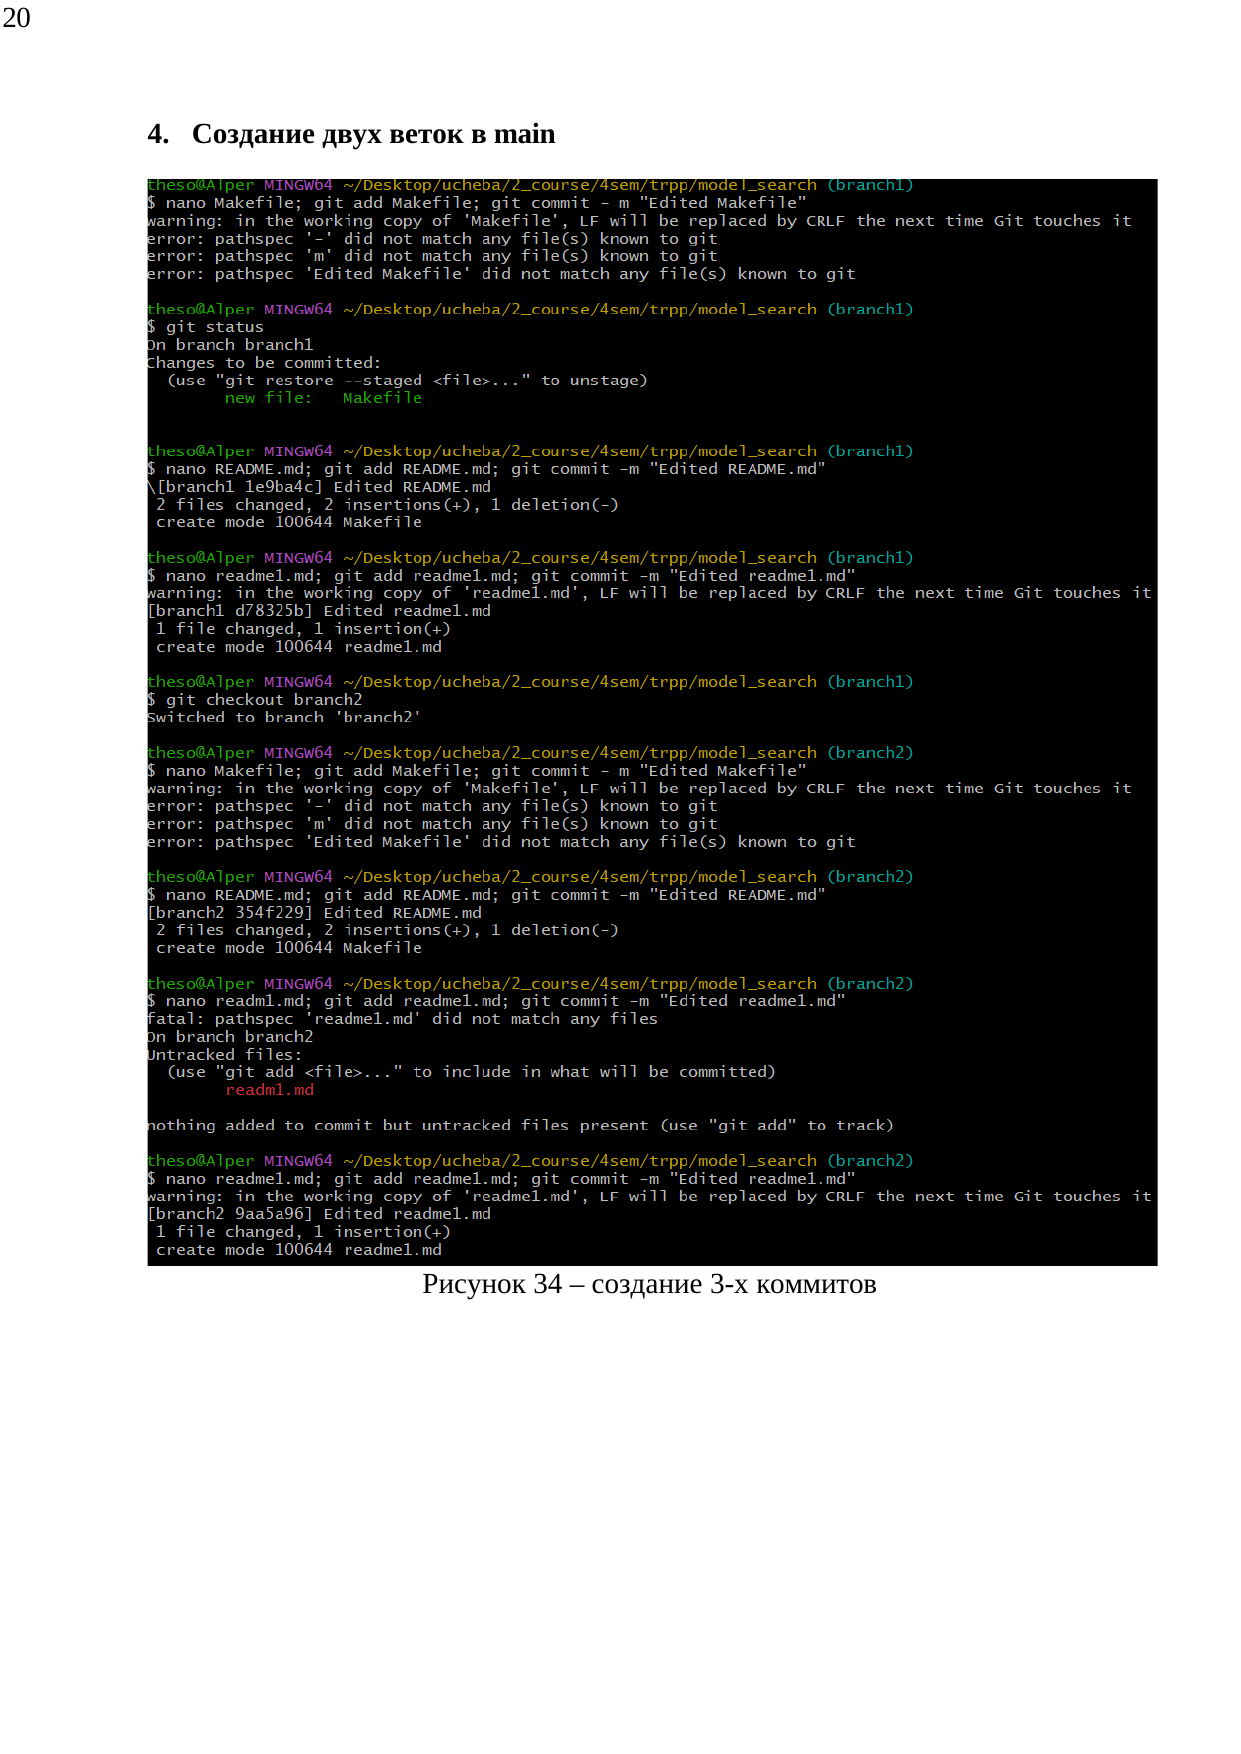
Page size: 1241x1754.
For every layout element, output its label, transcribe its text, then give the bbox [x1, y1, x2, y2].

picture [147, 179, 1158, 1266]
subtitle Создание двух веток в main [147, 116, 1166, 149]
